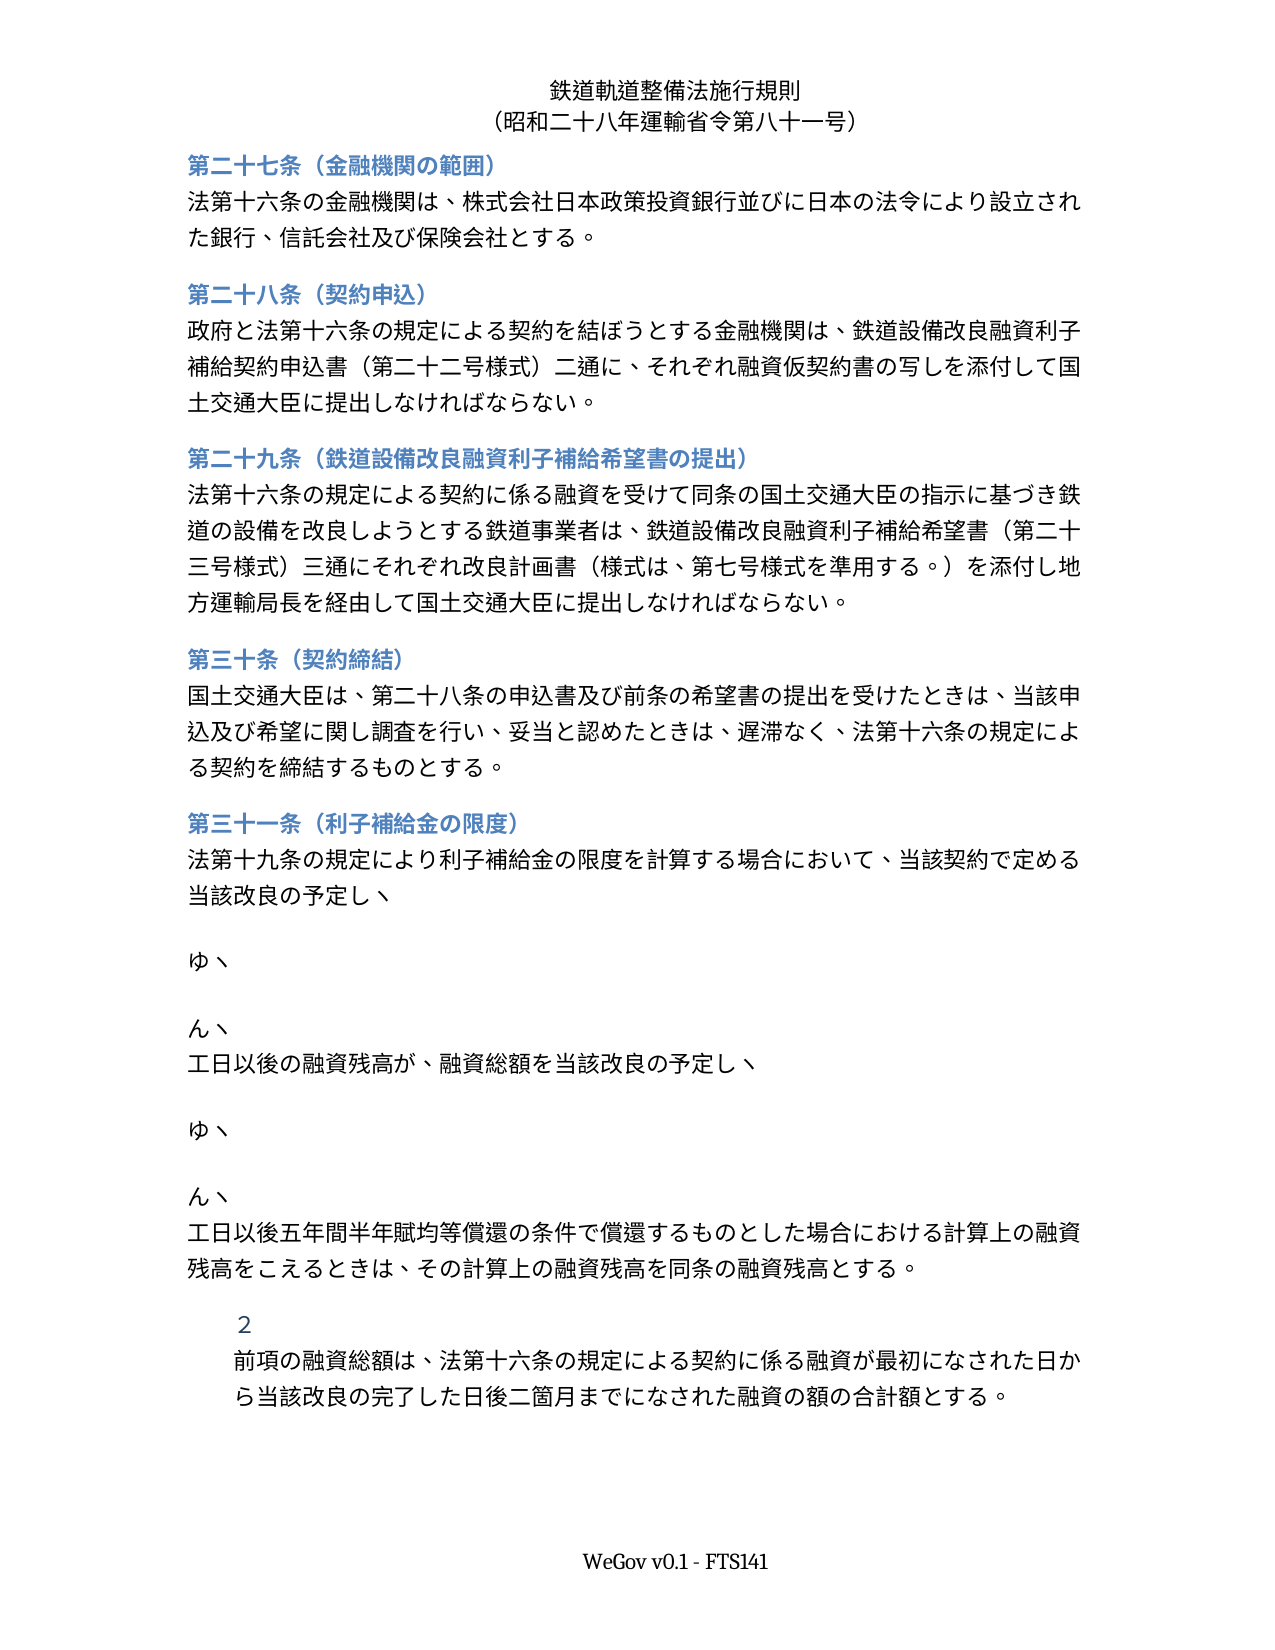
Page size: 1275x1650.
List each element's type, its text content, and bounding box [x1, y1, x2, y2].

subtitle 第三十一条（利子補給金の限度） [187, 808, 1087, 839]
text 法第十六条の規定による契約に係る融資を受けて同条の国土交通大臣の指示に基づき鉄道の設備を改良しようとする鉄道事業者は、鉄道設備改良融資利子補給希望書（第二十三号様式）三通にそれぞれ改良計画書（様式は、第七号様式を準用する。）を添付し地方運輸局長を経由して国土交通大臣に提出しなければならない。 [187, 479, 1087, 618]
text 前項の融資総額は、法第十六条の規定による契約に係る融資が最初になされた日から当該改良の完了した日後二箇月までになされた融資の額の合計額とする。 [233, 1345, 1087, 1412]
subtitle 第二十七条（金融機関の範囲） [187, 150, 1087, 181]
subtitle 第二十八条（契約申込） [187, 279, 1087, 310]
text 法第十九条の規定により利子補給金の限度を計算する場合において、当該契約で定める当該改良の予定しヽ ゆヽ んヽ 工日以後の融資残高が、融資総額を当該改良の予定しヽ ゆヽ んヽ 工日以後五年間半年賦均等償還の条件で償還するものとした場合における計算上の融資残高をこえるときは、その計算上の融資残高を同条の融資残高とする。 [187, 844, 1087, 1284]
text 政府と法第十六条の規定による契約を結ぼうとする金融機関は、鉄道設備改良融資利子補給契約申込書（第二十二号様式）二通に、それぞれ融資仮契約書の写しを添付して国土交通大臣に提出しなければならない。 [187, 314, 1087, 418]
text 法第十六条の金融機関は、株式会社日本政策投資銀行並びに日本の法令により設立された銀行、信託会社及び保険会社とする。 [187, 186, 1087, 253]
subtitle 第二十九条（鉄道設備改良融資利子補給希望書の提出） [187, 443, 1087, 474]
subtitle 第三十条（契約締結） [187, 644, 1087, 675]
text 国土交通大臣は、第二十八条の申込書及び前条の希望書の提出を受けたときは、当該申込及び希望に関し調査を行い、妥当と認めたときは、遅滞なく、法第十六条の規定による契約を締結するものとする。 [187, 680, 1087, 783]
subtitle ２ [233, 1309, 1087, 1341]
